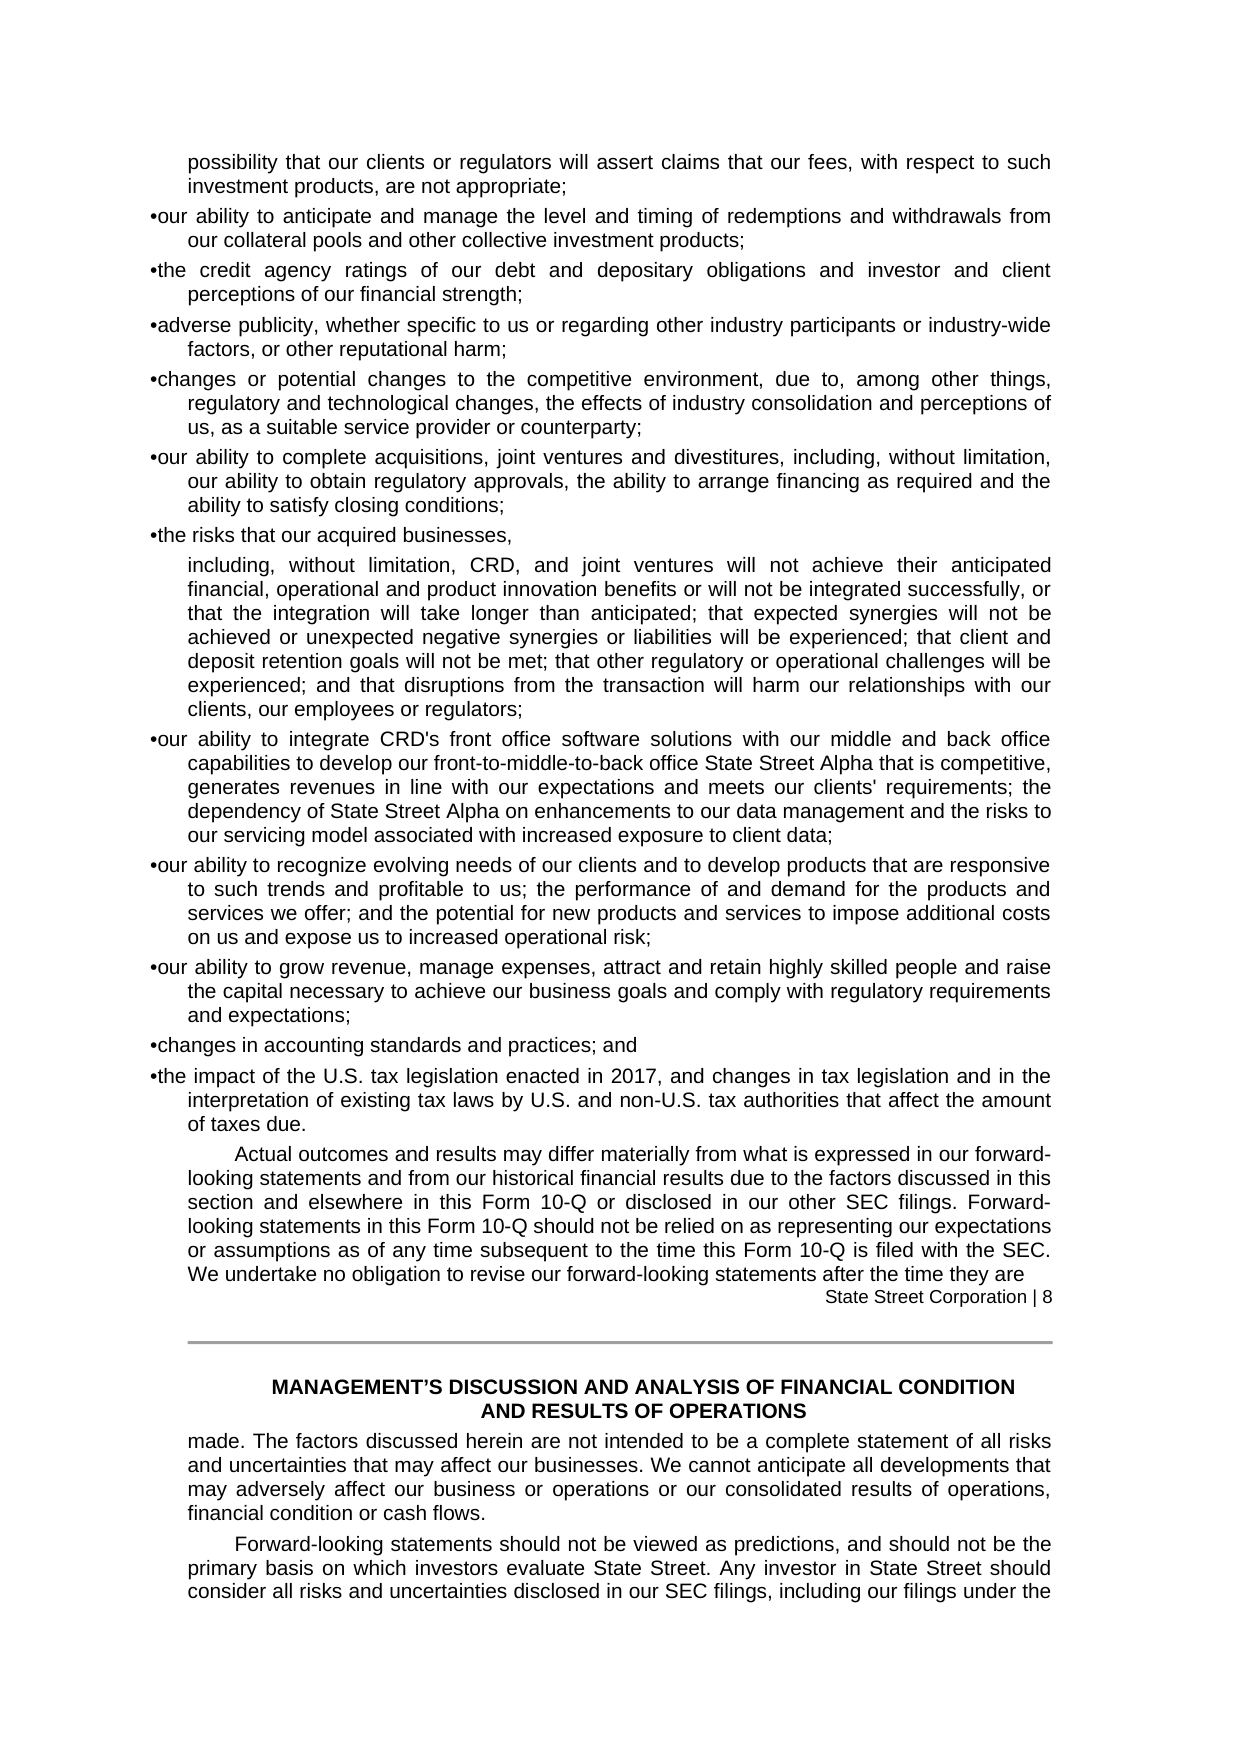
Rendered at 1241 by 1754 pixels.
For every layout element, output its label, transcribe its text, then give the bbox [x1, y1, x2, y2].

text Actual outcomes and results may differ materially from what is expressed in our forward-looking statements and from our historical financial results due to the factors discussed in this section and elsewhere in this Form 10-Q or disclosed in our other SEC filings. Forward-looking statements in this Form 10-Q should not be relied on as representing our expectations or assumptions as of any time subsequent to the time this Form 10-Q is filed with the SEC. We undertake no obligation to revise our forward-looking statements after the time they are [187, 1142, 1053, 1285]
text MANAGEMENT’S DISCUSSION AND ANALYSIS OF FINANCIAL CONDITION [187, 1375, 1053, 1399]
text •our ability to complete acquisitions, joint ventures and divestitures, including, without limitation, our ability to obtain regulatory approvals, the ability to arrange financing as required and the ability to satisfy closing conditions; [150, 445, 1053, 517]
text made. The factors discussed herein are not intended to be a complete statement of all risks and uncertainties that may affect our businesses. We cannot anticipate all developments that may adversely affect our business or operations or our consolidated results of operations, financial condition or cash flows. [187, 1429, 1053, 1525]
text •our ability to recognize evolving needs of our clients and to develop products that are responsive to such trends and profitable to us; the performance of and demand for the products and services we offer; and the potential for new products and services to impose additional costs on us and expose us to increased operational risk; [150, 853, 1053, 949]
text AND RESULTS OF OPERATIONS [187, 1399, 1053, 1423]
text •the risks that our acquired businesses, [150, 523, 1053, 547]
text •changes in accounting standards and practices; and [150, 1033, 1053, 1057]
text State Street Corporation | 8 [187, 1285, 1053, 1307]
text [150, 150, 1053, 198]
text including, without limitation, CRD, and joint ventures will not achieve their anticipated financial, operational and product innovation benefits or will not be integrated successfully, or that the integration will take longer than anticipated; that expected synergies will not be achieved or unexpected negative synergies or liabilities will be experienced; that client and deposit retention goals will not be met; that other regulatory or operational challenges will be experienced; and that disruptions from the transaction will harm our relationships with our clients, our employees or regulators; [187, 553, 1053, 721]
text •the credit agency ratings of our debt and depositary obligations and investor and client perceptions of our financial strength; [150, 258, 1053, 306]
text •our ability to grow revenue, manage expenses, attract and retain highly skilled people and raise the capital necessary to achieve our business goals and comply with regulatory requirements and expectations; [150, 955, 1053, 1027]
text •changes or potential changes to the competitive environment, due to, among other things, regulatory and technological changes, the effects of industry consolidation and perceptions of us, as a suitable service provider or counterparty; [150, 367, 1053, 438]
text •the impact of the U.S. tax legislation enacted in 2017, and changes in tax legislation and in the interpretation of existing tax laws by U.S. and non-U.S. tax authorities that affect the amount of taxes due. [150, 1063, 1053, 1135]
text •adverse publicity, whether specific to us or regarding other industry participants or industry-wide factors, or other reputational harm; [150, 312, 1053, 360]
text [187, 1531, 1053, 1603]
text •our ability to integrate CRD's front office software solutions with our middle and back office capabilities to develop our front-to-middle-to-back office State Street Alpha that is competitive, generates revenues in line with our expectations and meets our clients' requirements; the dependency of State Street Alpha on enhancements to our data management and the risks to our servicing model associated with increased exposure to client data; [150, 727, 1053, 847]
text •our ability to anticipate and manage the level and timing of redemptions and withdrawals from our collateral pools and other collective investment products; [150, 204, 1053, 252]
